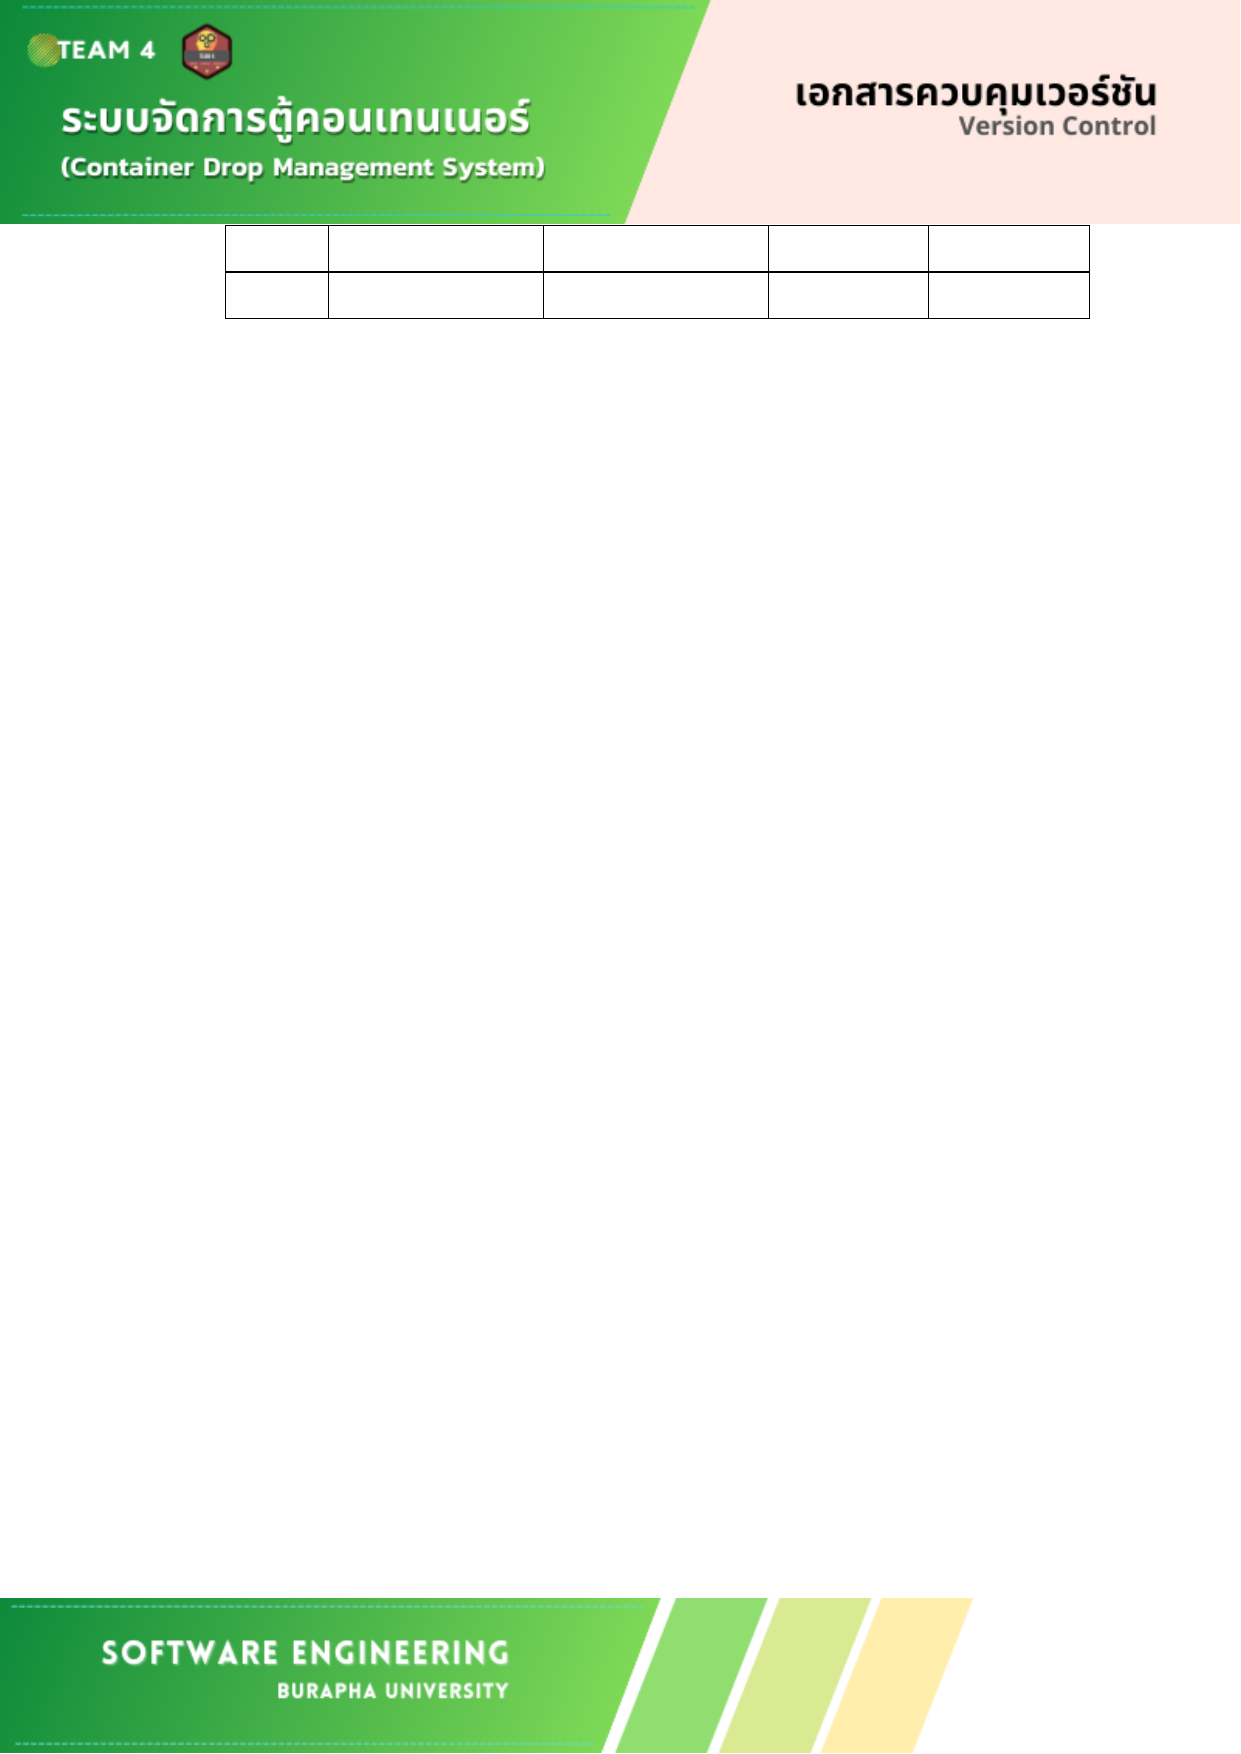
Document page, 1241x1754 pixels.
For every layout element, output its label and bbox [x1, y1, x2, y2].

table_cell [769, 273, 928, 318]
table_cell [929, 226, 1089, 271]
table_cell [769, 226, 928, 271]
table_cell [226, 273, 328, 318]
table_cell [544, 273, 768, 318]
table_cell [929, 273, 1089, 318]
picture [0, 0, 1240, 224]
table_cell [329, 273, 543, 318]
table_cell [329, 226, 543, 271]
table_cell [544, 226, 768, 271]
picture [0, 1598, 1238, 1753]
table_cell [226, 226, 328, 271]
